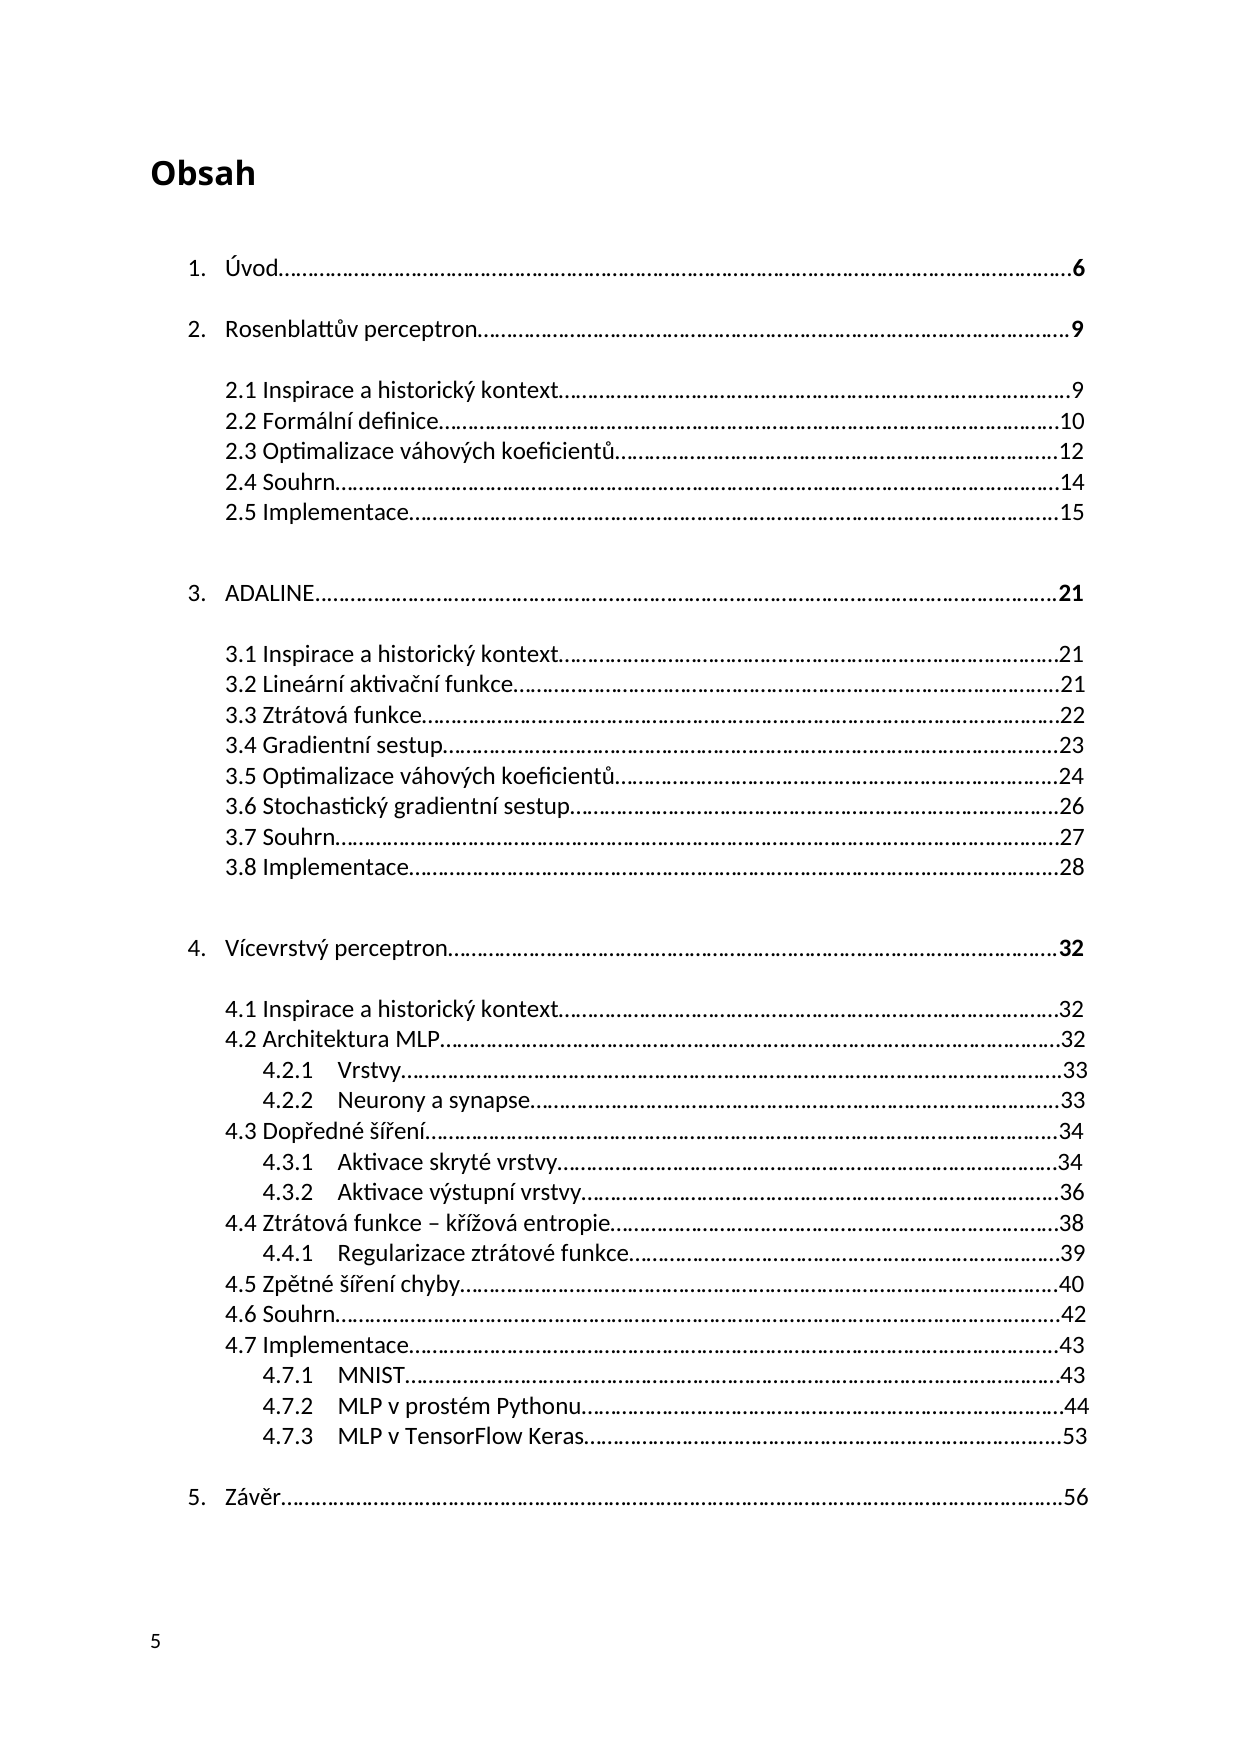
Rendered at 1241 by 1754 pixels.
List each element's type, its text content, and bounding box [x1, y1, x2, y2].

list Stochastický gradientní sestup………………………………………………………………………….26 [225, 791, 1090, 821]
list Závěr……………………………………………………………………………………………………………………….56 [187, 1481, 1090, 1512]
list Regularizace ztrátové funkce…………………………………………………………………39 [262, 1237, 1090, 1268]
list Implementace…………………………………………………………………………………………………..43 [225, 1329, 1090, 1359]
list MNIST……………………………………………………………………………………………………43 [262, 1359, 1090, 1390]
list Inspirace a historický kontext……………………………………………………………………………..9 [225, 374, 1090, 405]
list Zpětné šíření chyby…………………………………………………………………………………………..40 [225, 1268, 1090, 1298]
list Souhrn……………………………………………………………………………………………………………...42 [225, 1298, 1090, 1329]
list Vícevrstvý perceptron…………………………………………………………………………………………….32 [187, 932, 1090, 963]
list Architektura MLP………………………………………………………………………………………………32 [225, 1024, 1090, 1054]
list Aktivace výstupní vrstvy………………………………………………………………………..36 [262, 1176, 1090, 1207]
list Souhrn………………………………………………………………………………………………………………14 [225, 466, 1090, 496]
list Gradientní sestup……………………………………………………………………………………………..23 [225, 729, 1090, 760]
list ADALINE..……………………………………………………………………………………………………………….21 [187, 577, 1090, 607]
list Optimalizace váhových koeficientů…………………………………………………………………..12 [225, 435, 1090, 466]
list Neurony a synapse………………………………………………………………………………..33 [262, 1085, 1090, 1115]
list Úvod…………………………………………………………………………………………………………………………6 [187, 252, 1090, 283]
list MLP v TensorFlow Keras………………………………………………………………………..53 [262, 1420, 1090, 1451]
list Formální definice………………………………………………………………………………………………10 [225, 405, 1090, 435]
list Optimalizace váhových koeficientů…………………………………………………………………..24 [225, 760, 1090, 791]
list Souhrn………………………………………………………………………………………………………………27 [225, 821, 1090, 852]
subtitle Obsah [150, 150, 1090, 195]
list Vrstvy…………………………………………………………………………………………………….33 [262, 1054, 1090, 1085]
list Ztrátová funkce…………………………………………………………………………………………………22 [225, 699, 1090, 729]
list Dopředné šíření………………………………………………………………………………………………..34 [225, 1115, 1090, 1146]
list Lineární aktivační funkce…………………………………………………………………………………..21 [225, 668, 1090, 699]
list Ztrátová funkce – křížová entropie……………………………………………………………………38 [225, 1207, 1090, 1237]
list MLP v prostém Pythonu…………………………………………………………………………44 [262, 1390, 1090, 1420]
list Inspirace a historický kontext……………………………………………………………………………21 [225, 638, 1090, 668]
list Implementace…………………………………………………………………………………………………..15 [225, 496, 1090, 527]
list Aktivace skryté vrstvy……………………………………………………………………………34 [262, 1146, 1090, 1176]
list Inspirace a historický kontext……………………………………………………………………………32 [225, 993, 1090, 1024]
list Rosenblattův perceptron………………………………………………………………………………………….9 [187, 313, 1090, 344]
list Implementace…………………………………………………………………………………………………..28 [225, 852, 1090, 882]
